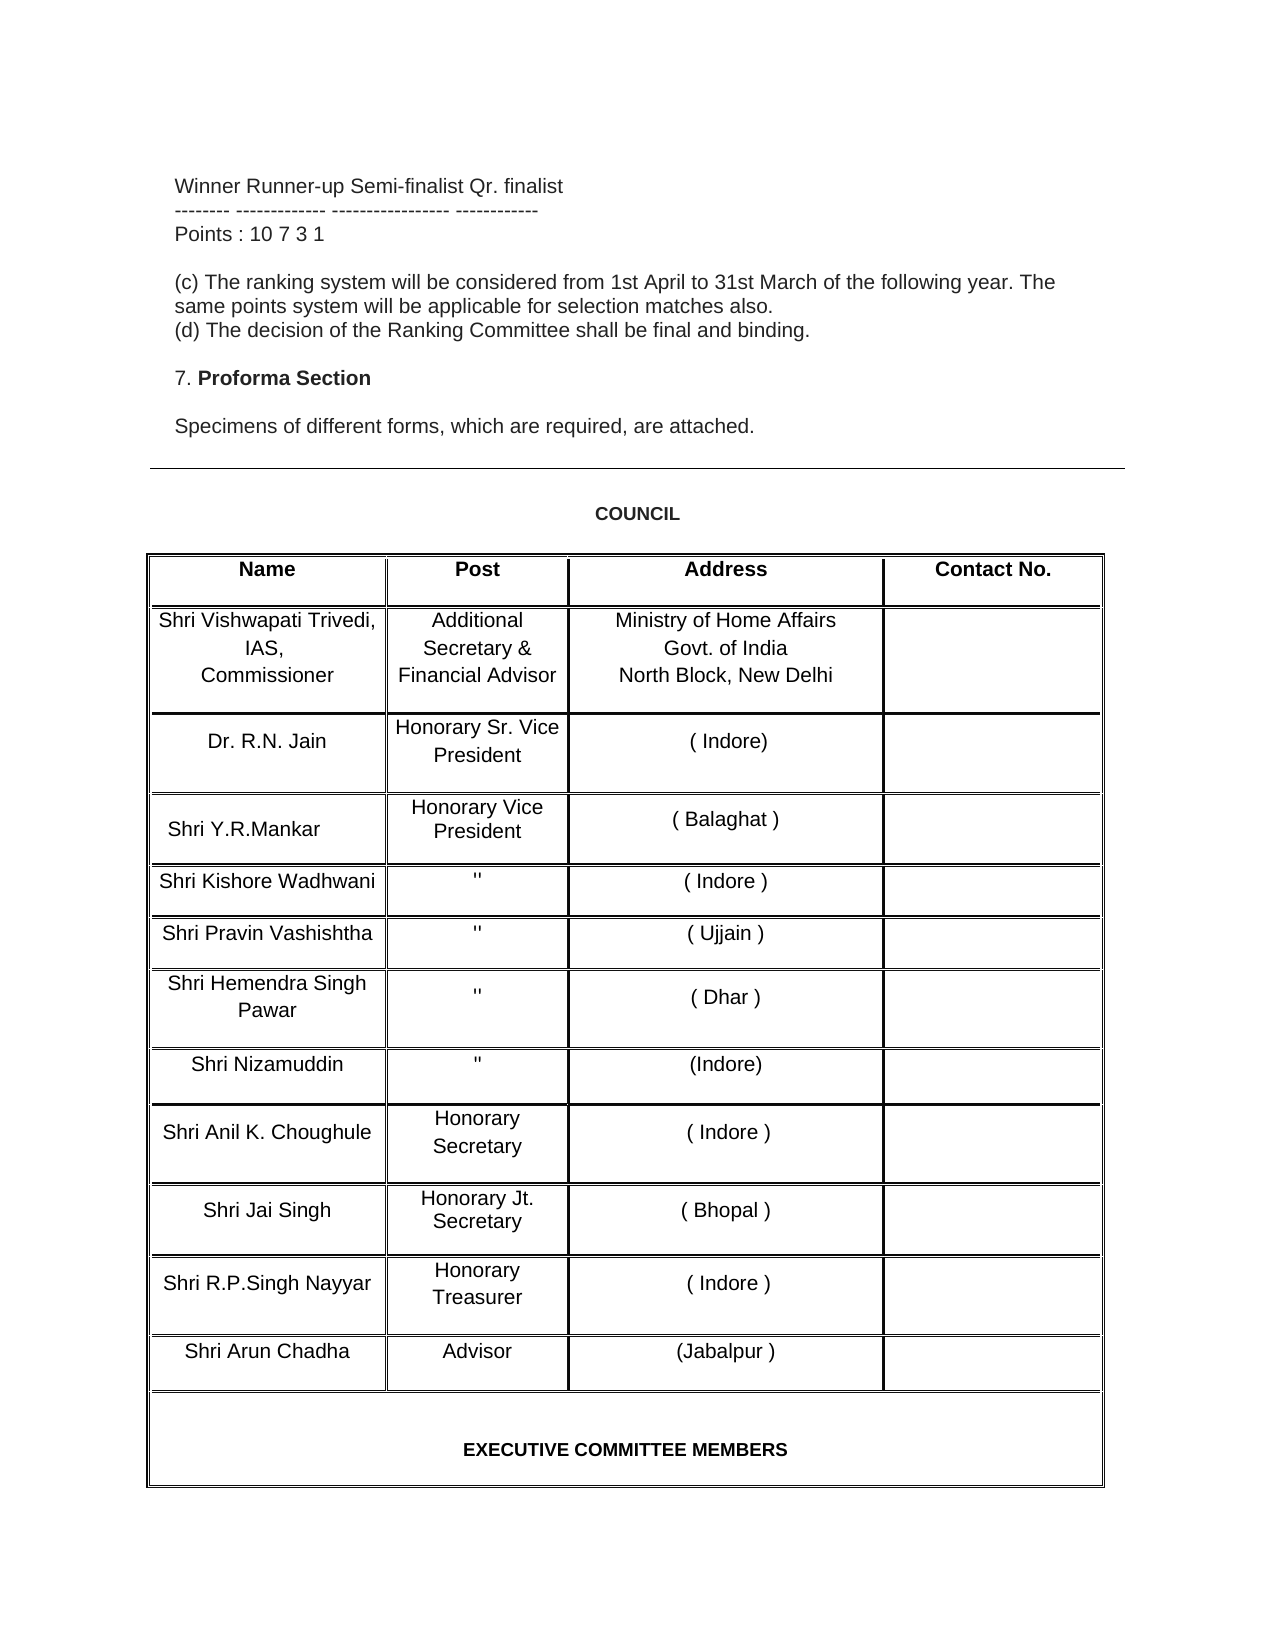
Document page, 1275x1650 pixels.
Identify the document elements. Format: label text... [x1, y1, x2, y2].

table_cell Shri Y.R.Mankar [150, 791, 385, 863]
table_cell (Indore) [570, 1050, 882, 1103]
table_cell Honorary Secretary [388, 1106, 567, 1182]
table_cell [885, 605, 1102, 712]
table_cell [174, 150, 1101, 437]
table_cell [885, 1182, 1102, 1254]
table_cell ( Indore) [570, 715, 882, 791]
table_cell " [388, 1050, 567, 1103]
table_header Address [568, 557, 883, 605]
table_cell [885, 1254, 1102, 1333]
table_cell EXECUTIVE COMMITTEE MEMBERS [150, 1390, 1102, 1484]
table_cell ( Indore ) [570, 1258, 882, 1333]
table_cell [885, 1103, 1103, 1182]
table_cell [883, 1047, 1103, 1103]
table_cell Ministry of Home Affairs Govt. of India North Block, New Delhi [570, 609, 882, 712]
table_cell [885, 915, 1102, 967]
table_cell ( Indore ) [570, 1106, 882, 1182]
table_cell '' [388, 919, 567, 967]
table_cell Advisor [388, 1337, 567, 1389]
table_cell Honorary Sr. Vice President [388, 715, 567, 791]
table_cell ( Balaghat ) [570, 795, 882, 863]
table_cell [885, 968, 1102, 1047]
table_cell Shri Pravin Vashishtha [150, 915, 385, 967]
table_cell Dr. R.N. Jain [150, 712, 385, 791]
table_cell Honorary Jt. Secretary [388, 1186, 567, 1254]
table_header Name [150, 557, 386, 605]
table_header Post [386, 555, 568, 605]
table_cell ( Dhar ) [570, 971, 882, 1047]
table_cell '' [388, 971, 567, 1047]
table_cell Shri Nizamuddin [148, 1047, 386, 1103]
table_cell [885, 863, 1102, 915]
table_cell Shri Jai Singh [150, 1182, 385, 1254]
table_header Contact No. [883, 557, 1102, 605]
table_cell Honorary Vice President [388, 795, 567, 863]
table_cell [885, 1334, 1102, 1389]
text COUNCIL [150, 502, 1125, 524]
table_cell Shri Kishore Wadhwani [150, 863, 385, 915]
table_cell Shri Hemendra Singh Pawar [150, 968, 385, 1047]
table_cell Shri Arun Chadha [150, 1334, 385, 1389]
table_cell ( Ujjain ) [570, 919, 882, 967]
table_cell Shri R.P.Singh Nayyar [150, 1254, 385, 1333]
table_cell ( Bhopal ) [570, 1186, 882, 1254]
table_cell (Jabalpur ) [570, 1337, 882, 1389]
table_cell [885, 791, 1102, 863]
table_cell Additional Secretary & Financial Advisor [388, 609, 567, 712]
table_cell Shri Anil K. Choughule [148, 1103, 385, 1182]
table_cell Honorary Treasurer [388, 1258, 567, 1333]
table_cell Shri Vishwapati Trivedi, IAS, Commissioner [150, 605, 385, 712]
table_cell '' [388, 867, 567, 915]
table_cell [885, 712, 1102, 791]
table_cell ( Indore ) [570, 867, 882, 915]
